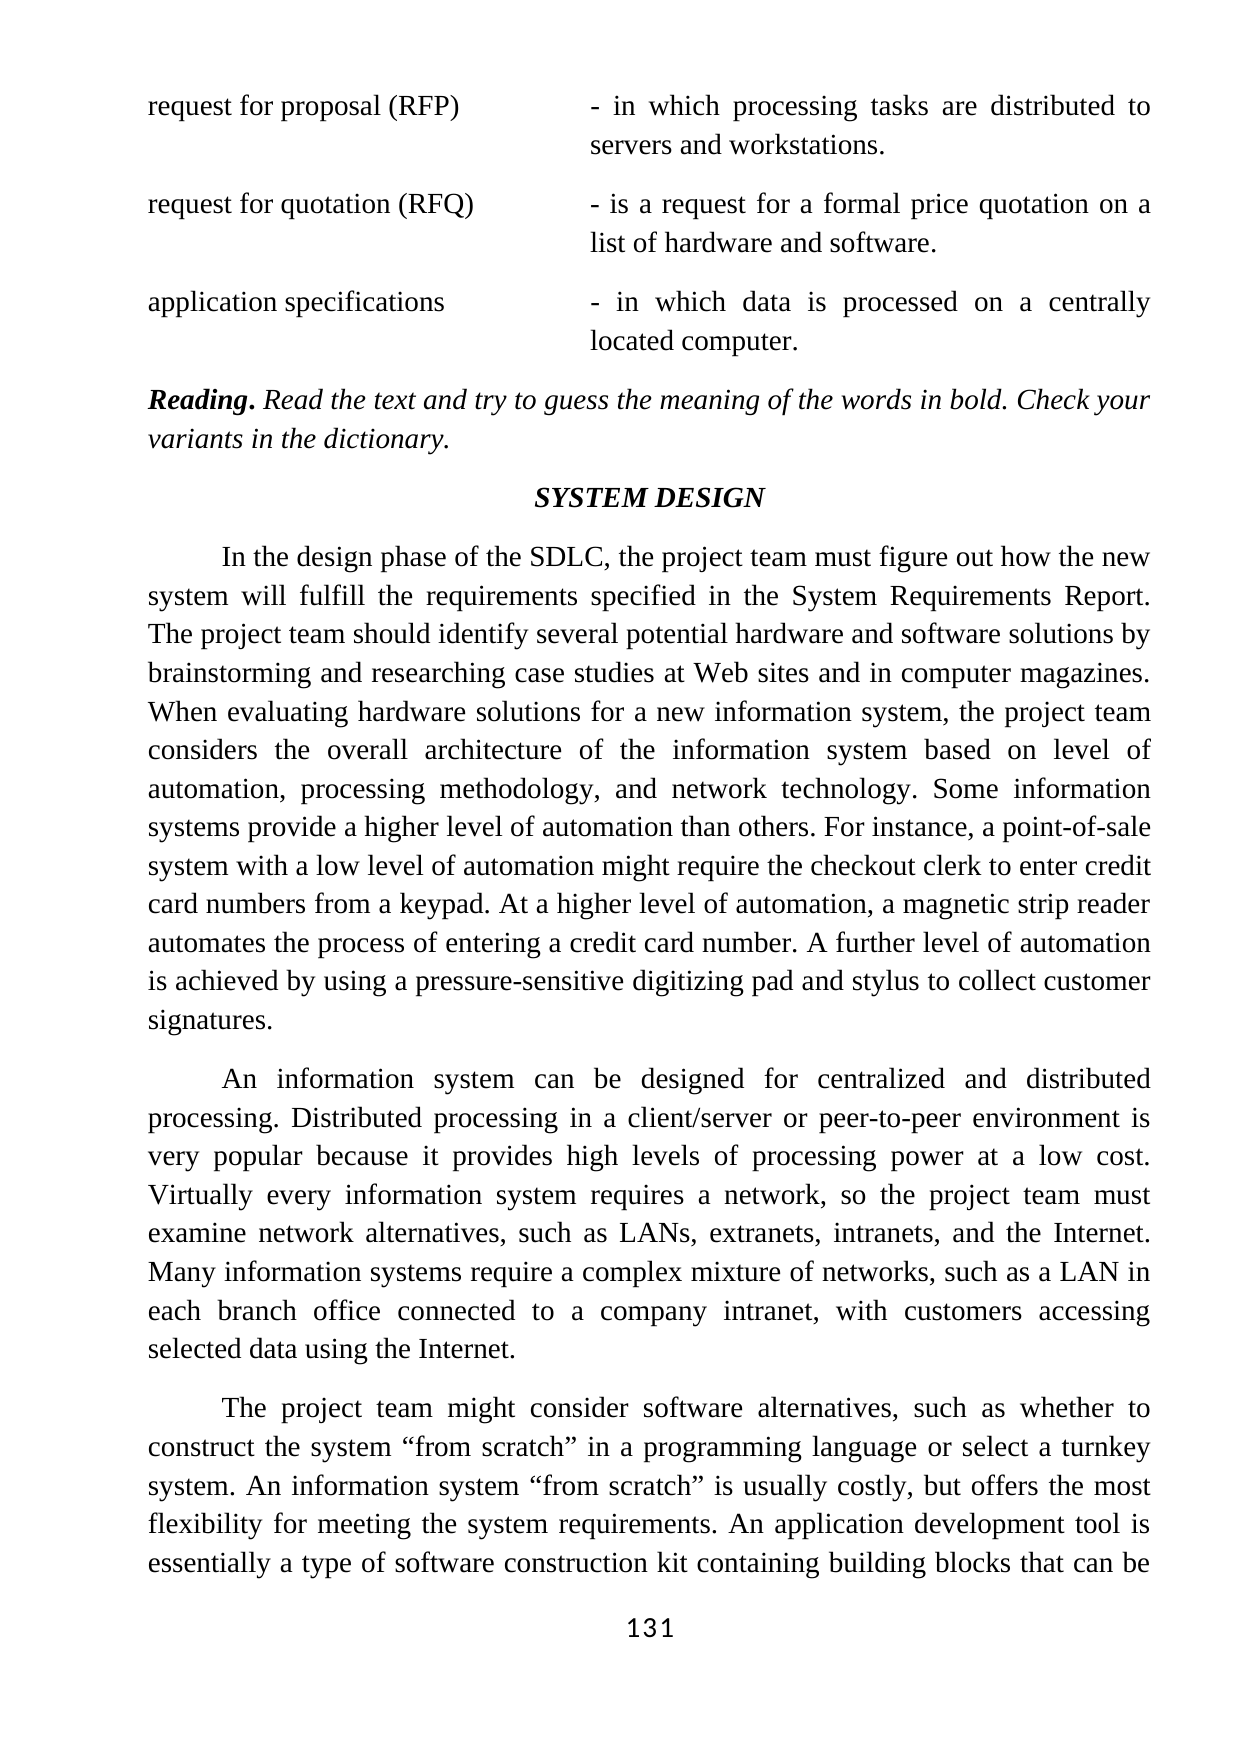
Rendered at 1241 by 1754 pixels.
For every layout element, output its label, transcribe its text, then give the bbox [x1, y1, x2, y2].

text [148, 1391, 1152, 1578]
text SYSTEM DESIGN [148, 480, 1152, 514]
text application specifications - in which data is processed on a centrally located computer. [148, 284, 1152, 356]
text An information system can be designed for centralized and distributed processing. Distributed processing in a client/server or peer-to-peer environment is very popular because it provides high levels of processing power at a low cost. Virtually every information system requires a network, so the project team must examine network alternatives, such as LANs, extranets, intranets, and the Internet. Many information systems require a complex mixture of networks, such as a LAN in each branch office connected to a company intranet, with customers accessing selected data using the Internet. [148, 1061, 1152, 1365]
text In the design phase of the SDLC, the project team must figure out how the new system will fulfill the requirements specified in the System Requirements Report. The project team should identify several potential hardware and software solutions by brainstorming and researching case studies at Web sites and in computer magazines. When evaluating hardware solutions for a new information system, the project team considers the overall architecture of the information system based on level of automation, processing methodology, and network technology. Some information systems provide a higher level of automation than others. For instance, a point-of-sale system with a low level of automation might require the checkout clerk to enter credit card numbers from a keypad. At a higher level of automation, a magnetic strip reader automates the process of entering a credit card number. A further level of automation is achieved by using a pressure-sensitive digitizing pad and stylus to collect customer signatures. [148, 539, 1152, 1036]
text Reading. Read the text and try to guess the meaning of the words in bold. Check your variants in the dictionary. [148, 382, 1152, 454]
text request for quotation (RFQ) - is a request for a formal price quotation on a list of hardware and software. [148, 186, 1152, 258]
text request for proposal (RFP) - in which processing tasks are distributed to servers and workstations. [148, 88, 1152, 161]
